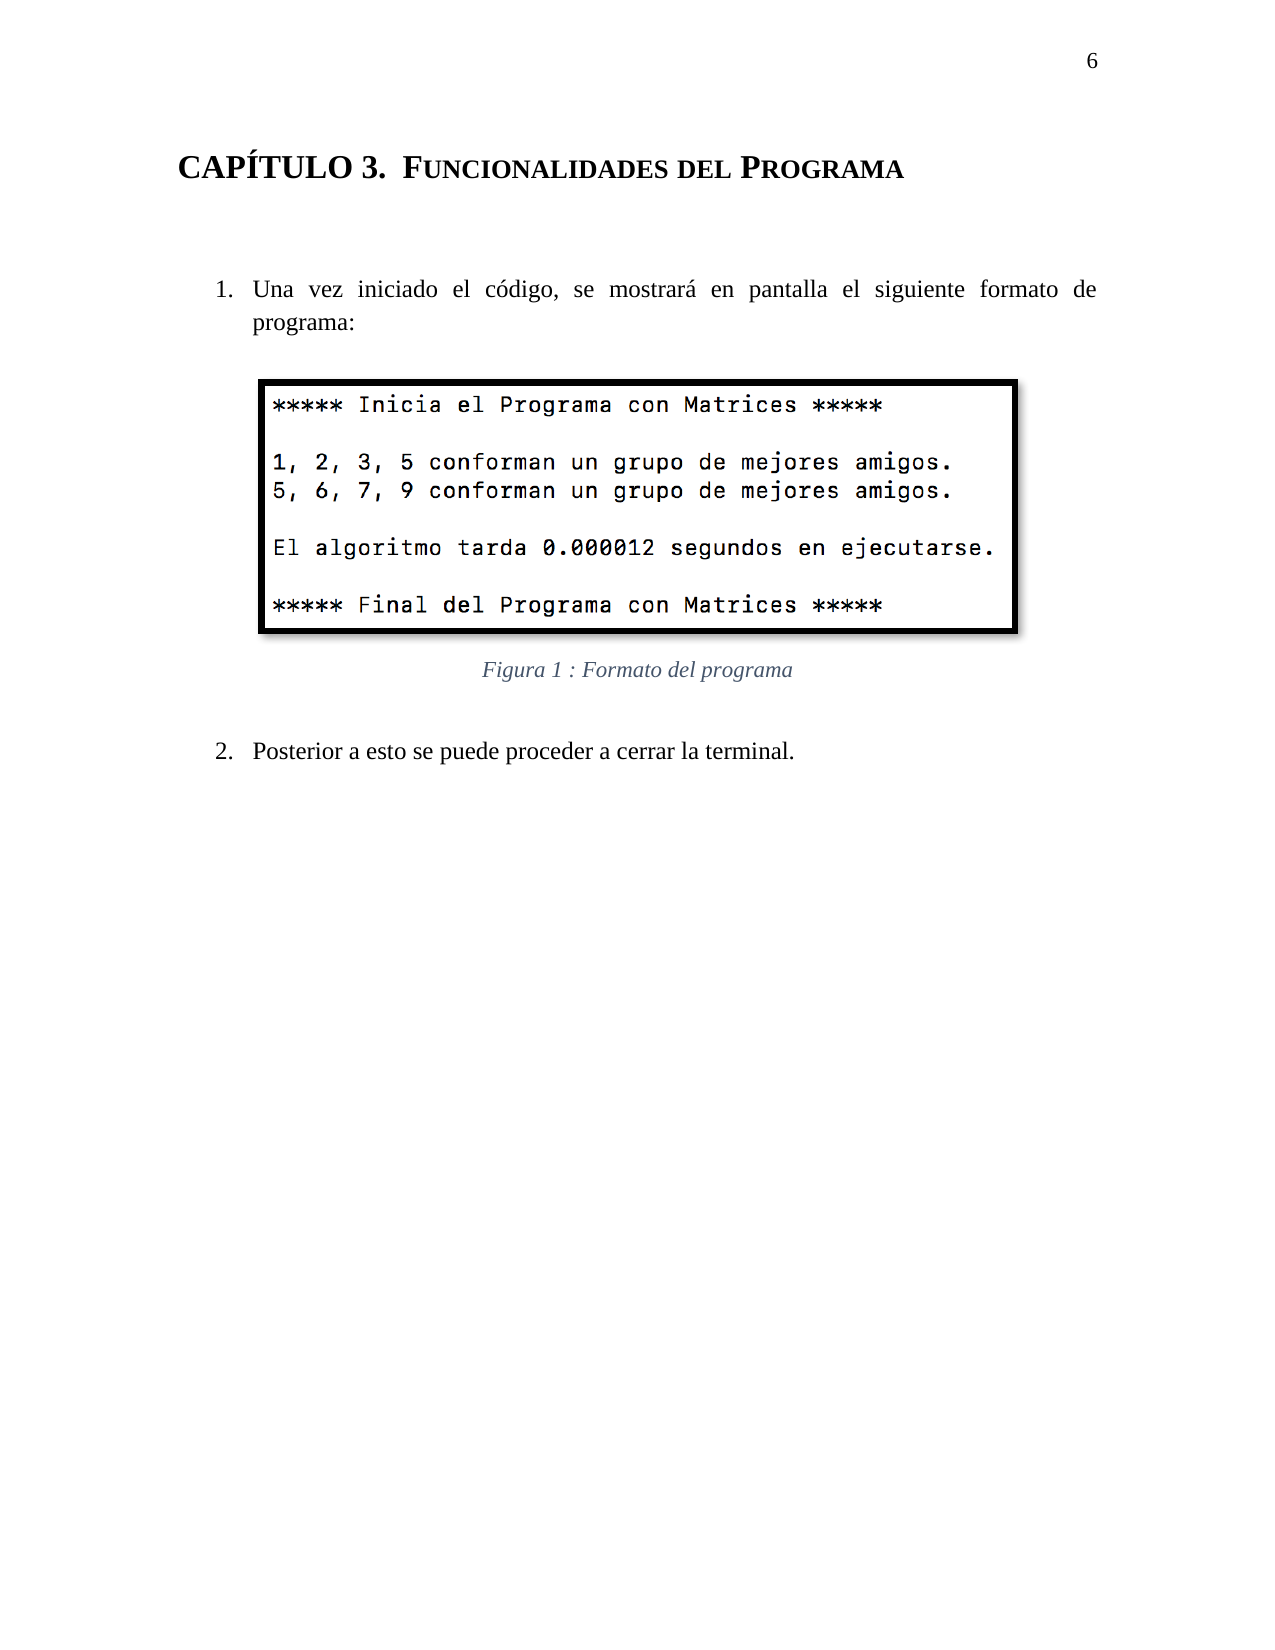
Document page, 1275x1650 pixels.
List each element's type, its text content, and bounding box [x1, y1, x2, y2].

list Posterior a esto se puede proceder a cerrar la terminal. [215, 736, 1098, 765]
subtitle Funcionalidades del Programa [177, 148, 1098, 186]
text Figura 1 : Formato del programa [177, 656, 1098, 683]
picture [265, 386, 1012, 628]
list Una vez iniciado el código, se mostrará en pantalla el siguiente formato de programa: [215, 274, 1098, 336]
